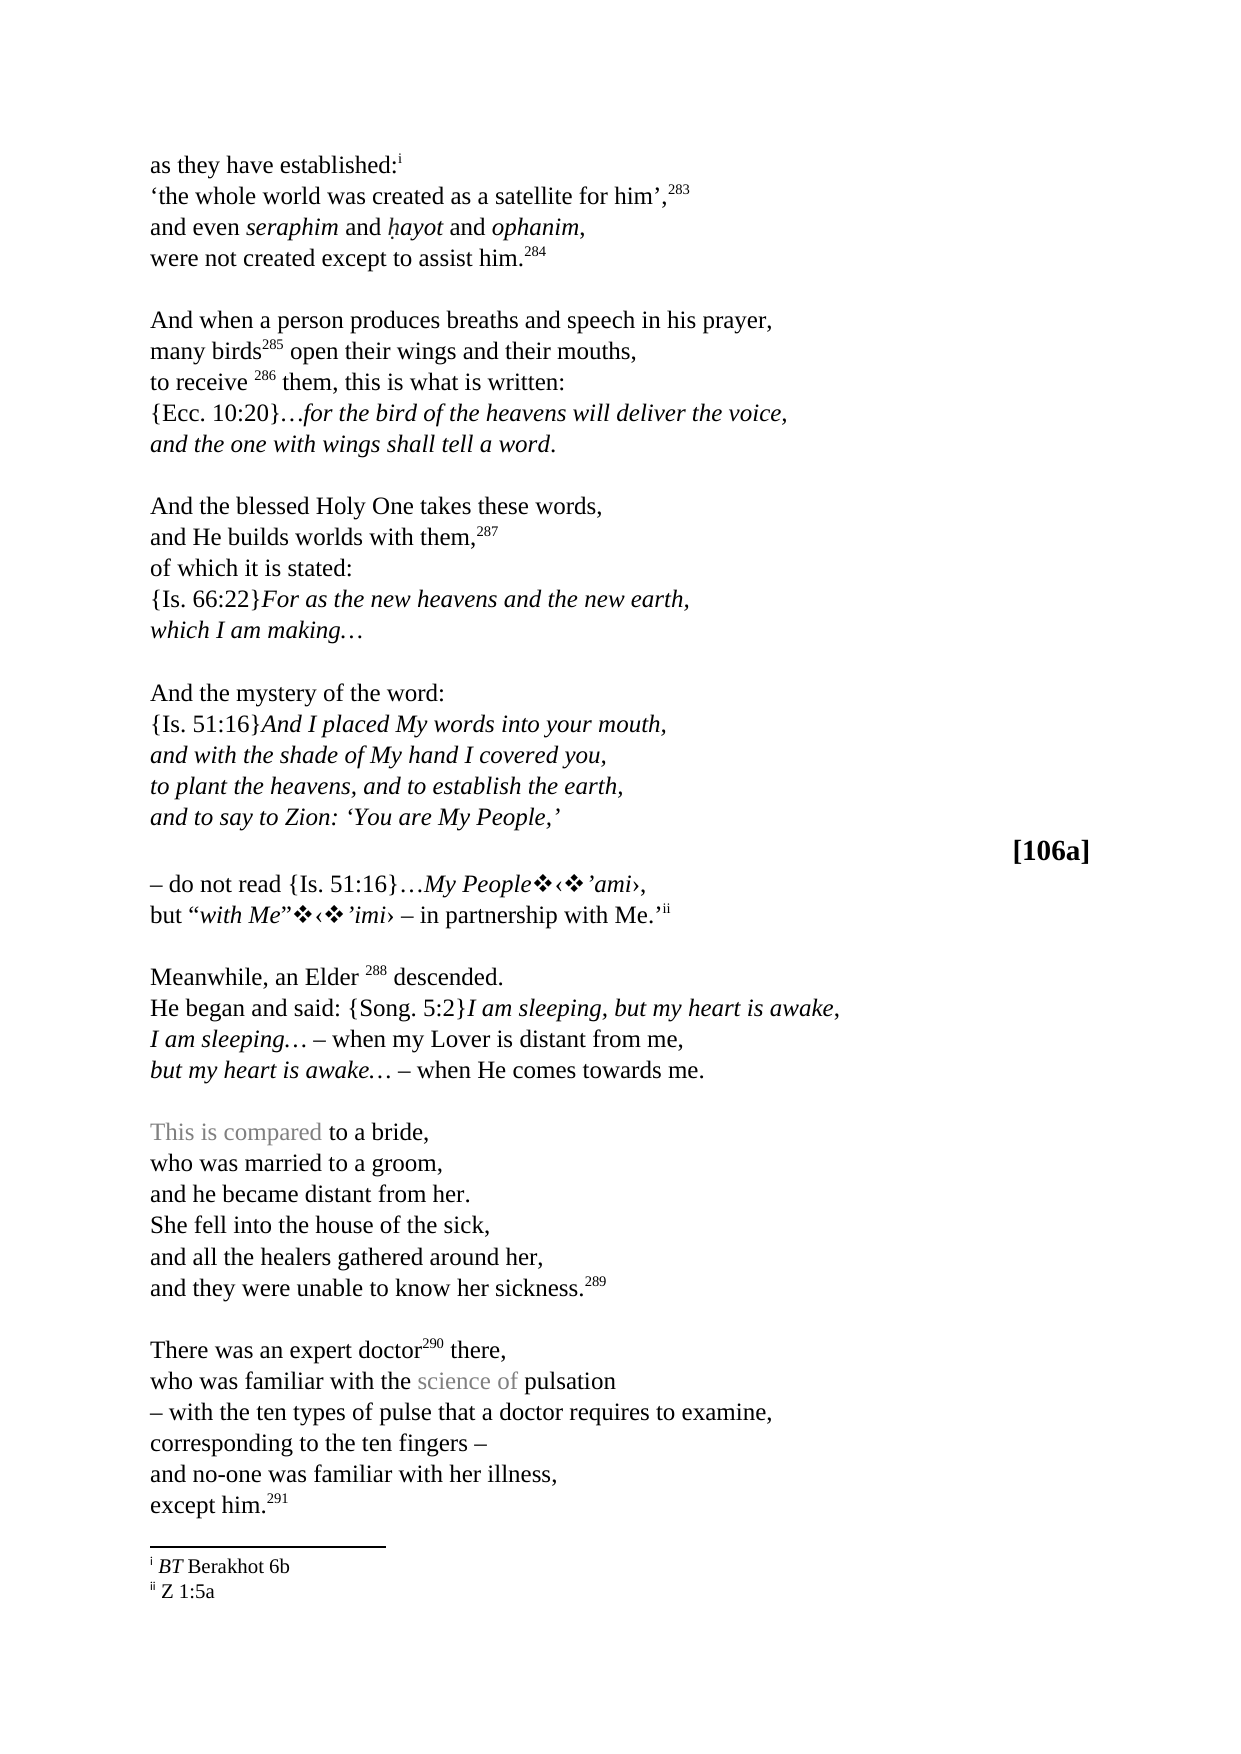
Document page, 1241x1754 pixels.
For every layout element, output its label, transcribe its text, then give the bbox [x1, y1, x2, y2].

text Meanwhile, an Elder descended. He began and said: {Song. 5:2}I am sleeping, but my heart is awake, I am sleeping… – when my Lover is distant from me, but my heart is awake… – when He comes towards me. [150, 962, 1090, 1084]
text [106a] [150, 833, 1090, 866]
text And the mystery of the word: {Is. 51:16}And I placed My words into your mouth, and with the shade of My hand I covered you, to plant the heavens, and to establish the earth, and to say to Zion: ‘You are My People,’ [150, 678, 1090, 831]
text And the blessed Holy One takes these words, and He builds worlds with them, of which it is stated: {Is. 66:22}For as the new heavens and the new earth, which I am making… [150, 491, 1090, 644]
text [150, 150, 1090, 272]
text And when a person produces breaths and speech in his prayer, many birds open their wings and their mouths, to receive them, this is what is written: {Ecc. 10:20}…for the bird of the heavens will deliver the voice, and the one with wings shall tell a word. [150, 305, 1090, 458]
text There was an expert doctor there, who was familiar with the science of pulsation – with the ten types of pulse that a doctor requires to examine, corresponding to the ten fingers – and no-one was familiar with her illness, except him. [150, 1335, 1090, 1519]
text This is compared to a bride, who was married to a groom, and he became distant from her. She fell into the house of the sick, and all the healers gathered around her, and they were unable to know her sickness. [150, 1117, 1090, 1301]
text – do not read {Is. 51:16}…My People‹’ami›, but “with Me”‹’imi› – in partnership with Me.’ [150, 869, 1090, 929]
